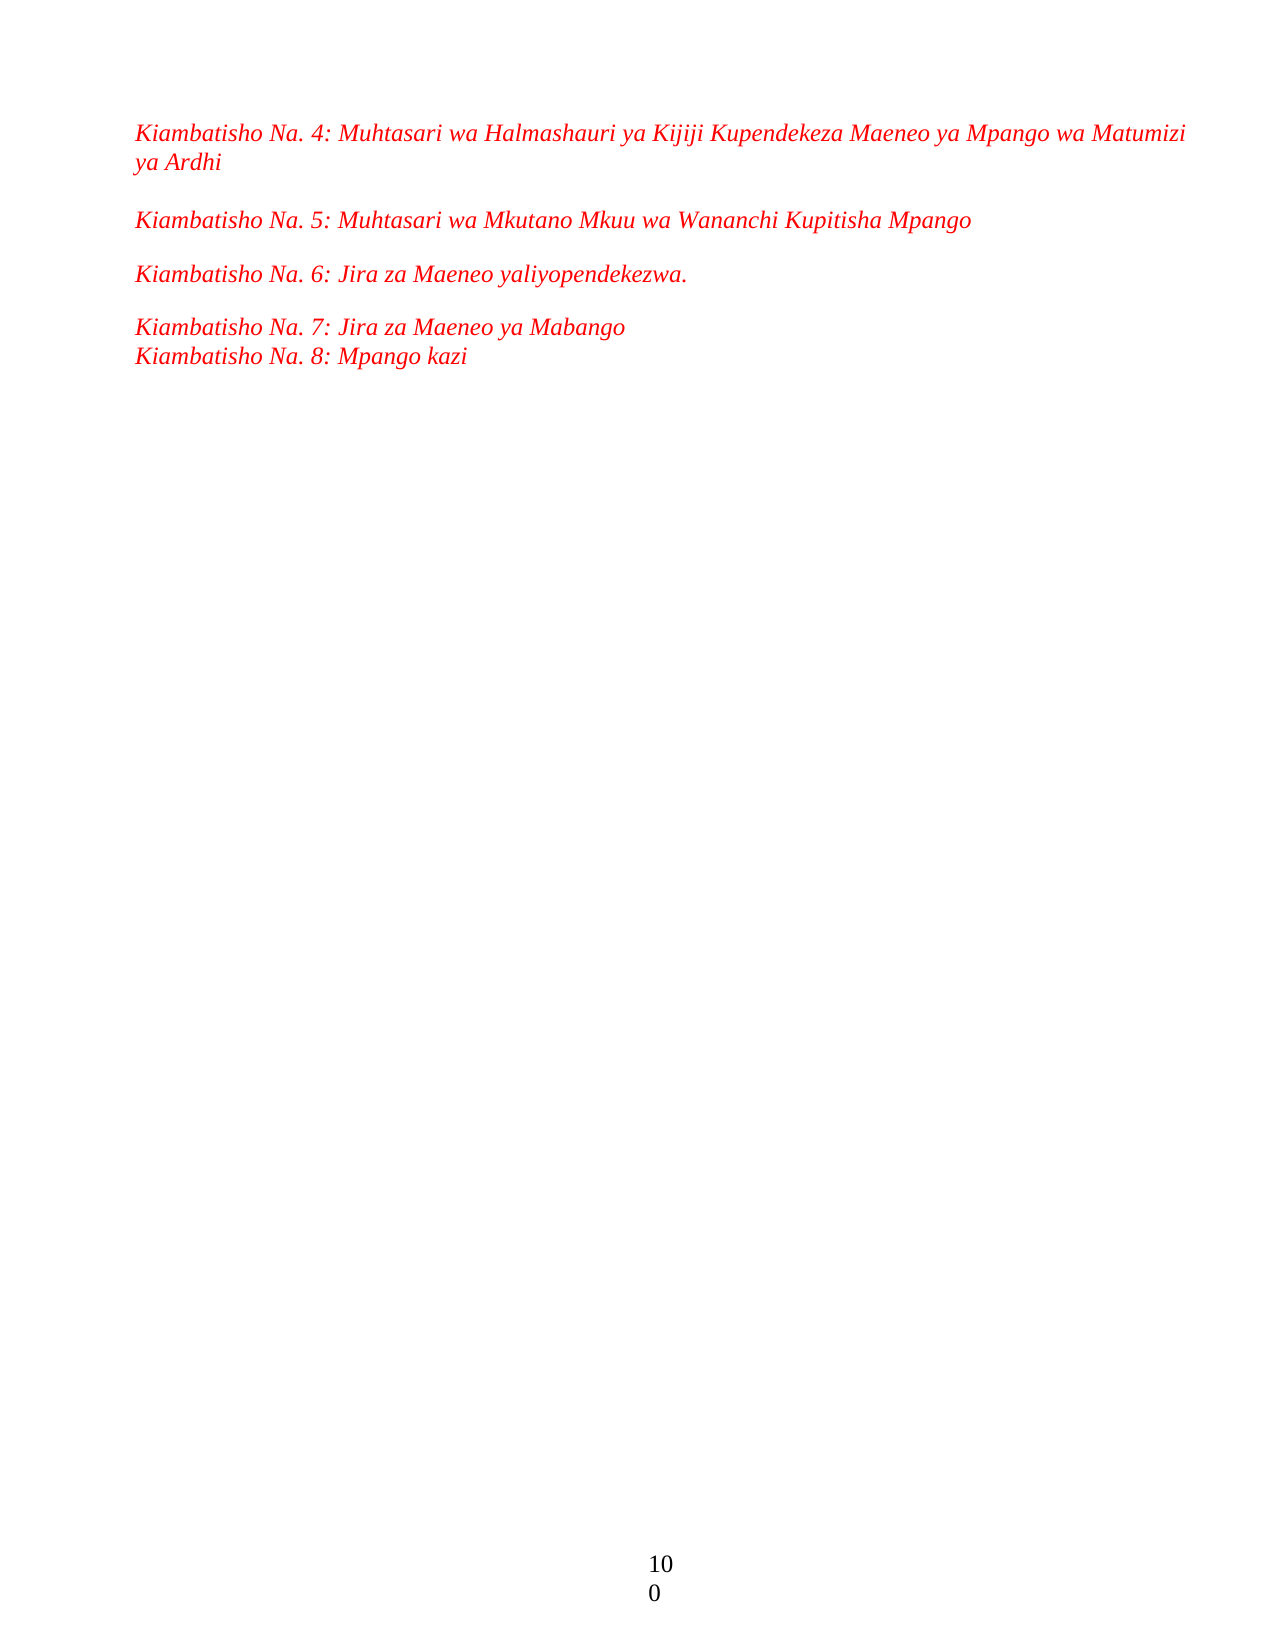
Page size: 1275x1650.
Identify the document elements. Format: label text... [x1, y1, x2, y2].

text Kiambatisho Na. 4: Muhtasari wa Halmashauri ya Kijiji Kupendekeza Maeneo ya Mpango wa Matumizi ya Ardhi [135, 118, 1186, 176]
text Kiambatisho Na. 6: Jira za Maeneo yaliyopendekezwa. [135, 259, 1186, 287]
text Kiambatisho Na. 7: Jira za Maeneo ya Mabango [135, 312, 1186, 341]
text Kiambatisho Na. 5: Muhtasari wa Mkutano Mkuu wa Wananchi Kupitisha Mpango [135, 205, 1186, 233]
text Kiambatisho Na. 8: Mpango kazi [135, 341, 1186, 370]
